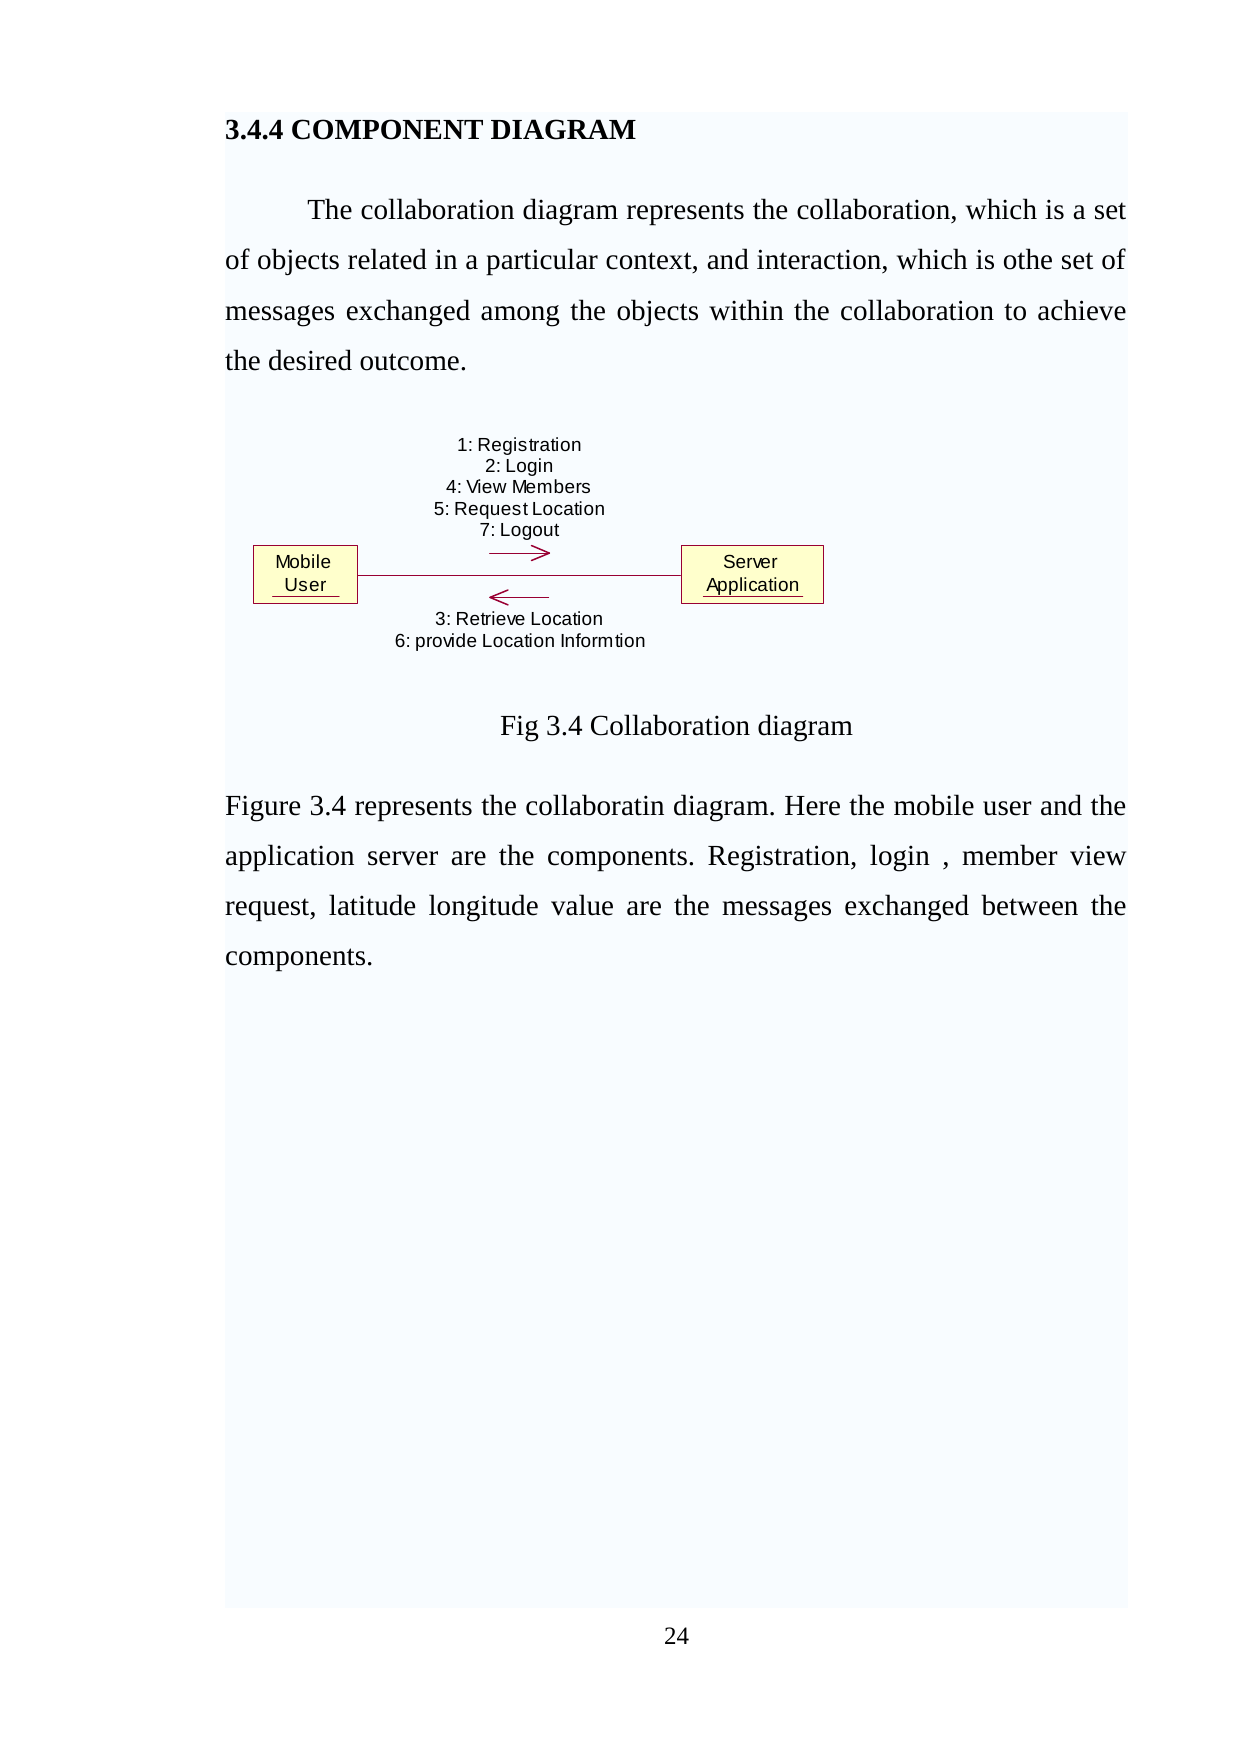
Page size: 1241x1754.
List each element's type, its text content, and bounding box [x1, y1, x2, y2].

text The collaboration diagram represents the collaboration, which is a set of objects related in a particular context, and interaction, which is othe set of messages exchanged among the objects within the collaboration to achieve the desired outcome. [225, 192, 1128, 376]
text Fig 3.4 Collaboration diagram [225, 708, 1128, 742]
text Figure 3.4 represents the collaboratin diagram. Here the mobile user and the application server are the components. Registration, login , member view request, latitude longitude value are the messages exchanged between the components. [225, 788, 1128, 972]
text 3.4.4 COMPONENT DIAGRAM [225, 112, 1128, 146]
